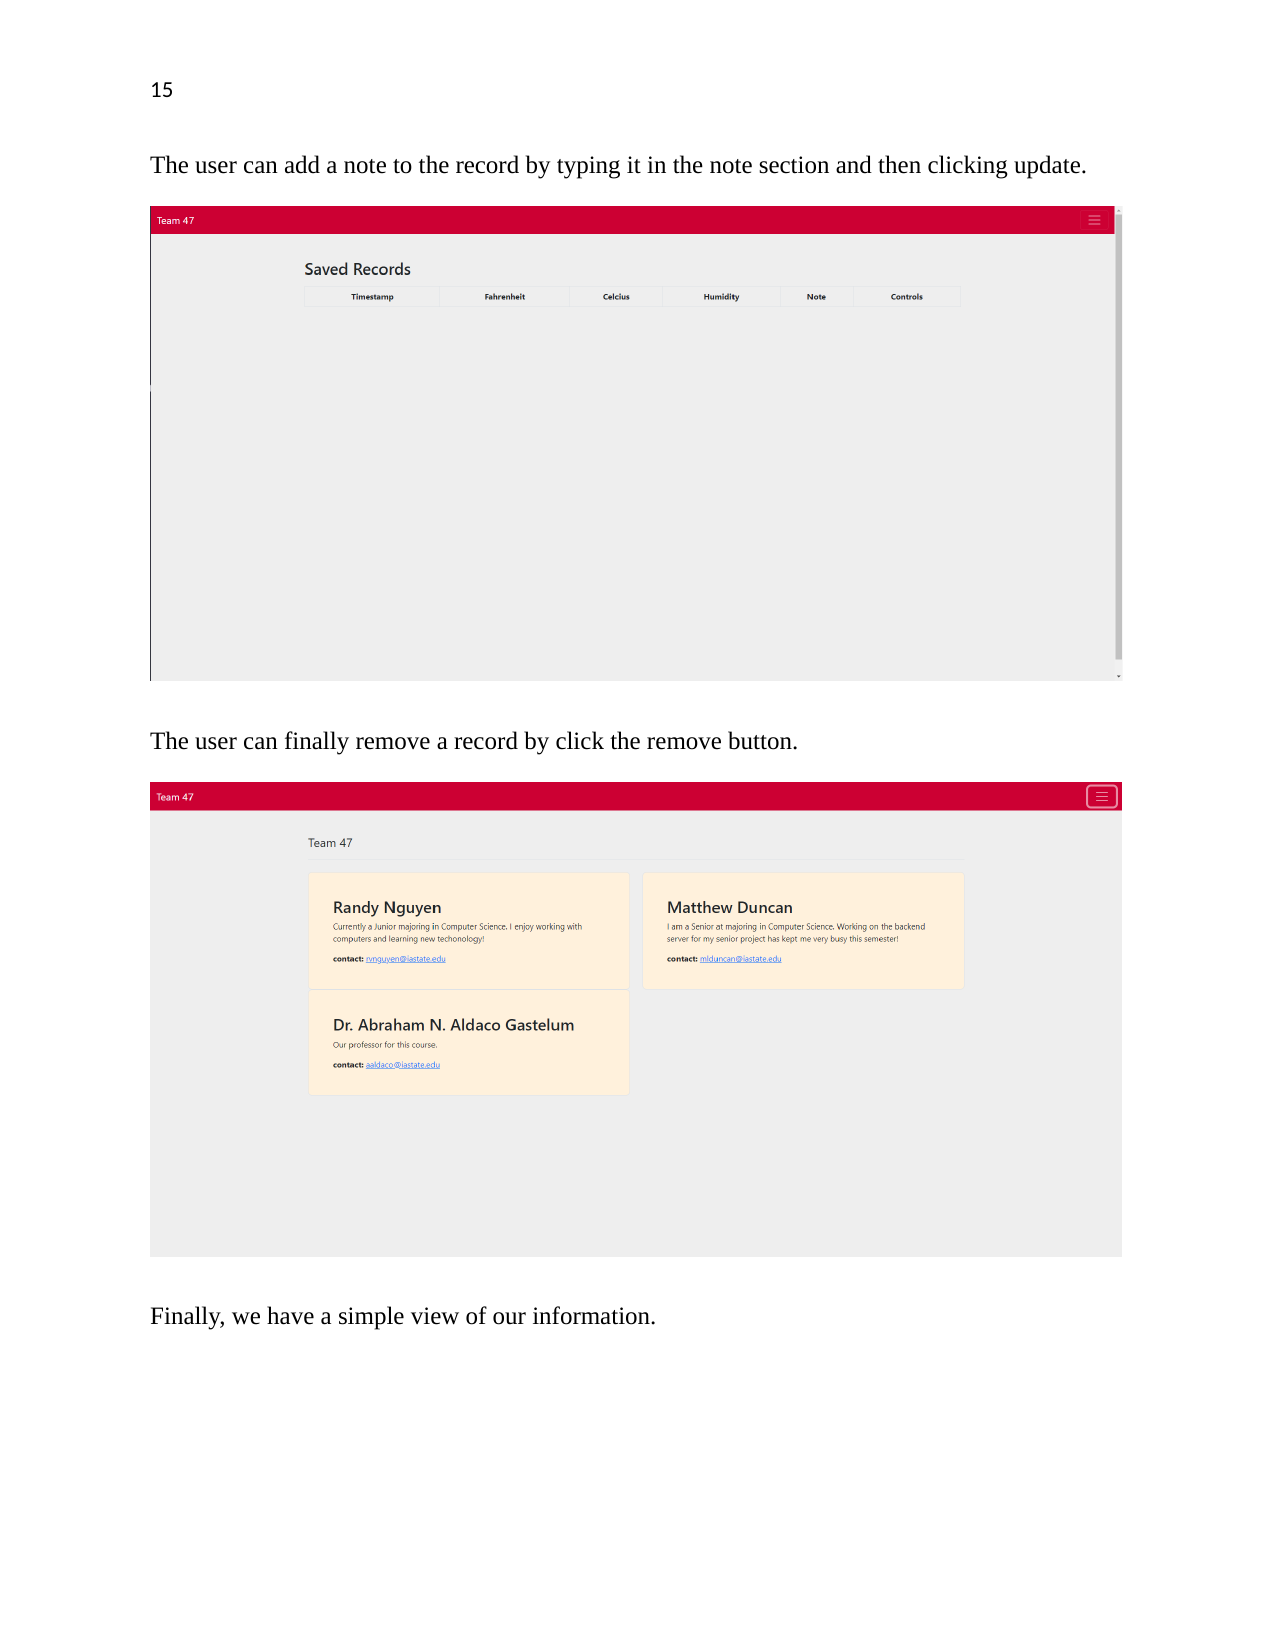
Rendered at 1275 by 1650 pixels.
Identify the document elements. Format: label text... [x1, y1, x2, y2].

picture [150, 206, 1123, 681]
picture [150, 782, 1122, 1257]
text Finally, we have a simple view of our information. [150, 1301, 1125, 1330]
